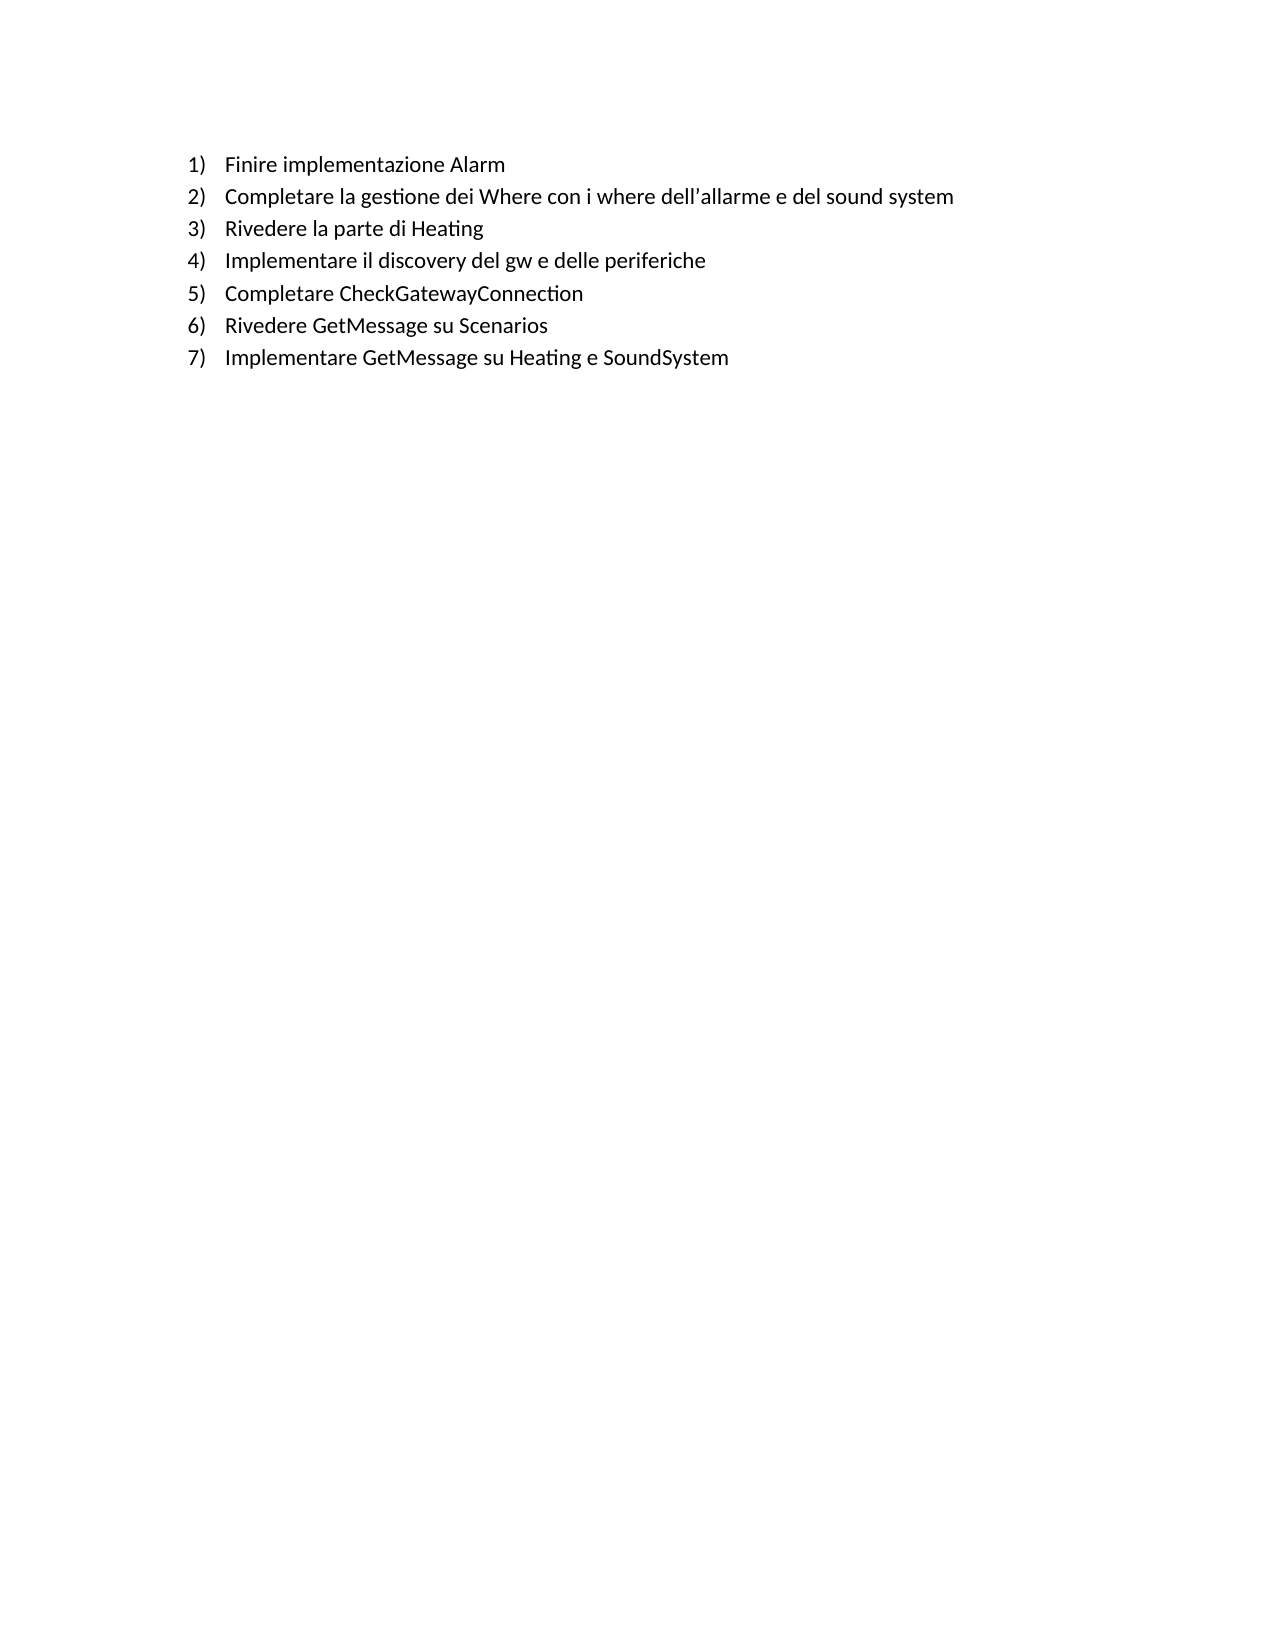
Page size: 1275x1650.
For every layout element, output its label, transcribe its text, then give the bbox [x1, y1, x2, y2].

list Implementare GetMessage su Heating e SoundSystem [187, 343, 1125, 371]
list Finire implementazione Alarm [187, 150, 1125, 178]
list Completare la gestione dei Where con i where dell’allarme e del sound system [187, 182, 1125, 210]
list Rivedere la parte di Heating [187, 214, 1125, 242]
list Implementare il discovery del gw e delle periferiche [187, 247, 1125, 274]
list Rivedere GetMessage su Scenarios [187, 311, 1125, 339]
list Completare CheckGatewayConnection [187, 279, 1125, 307]
